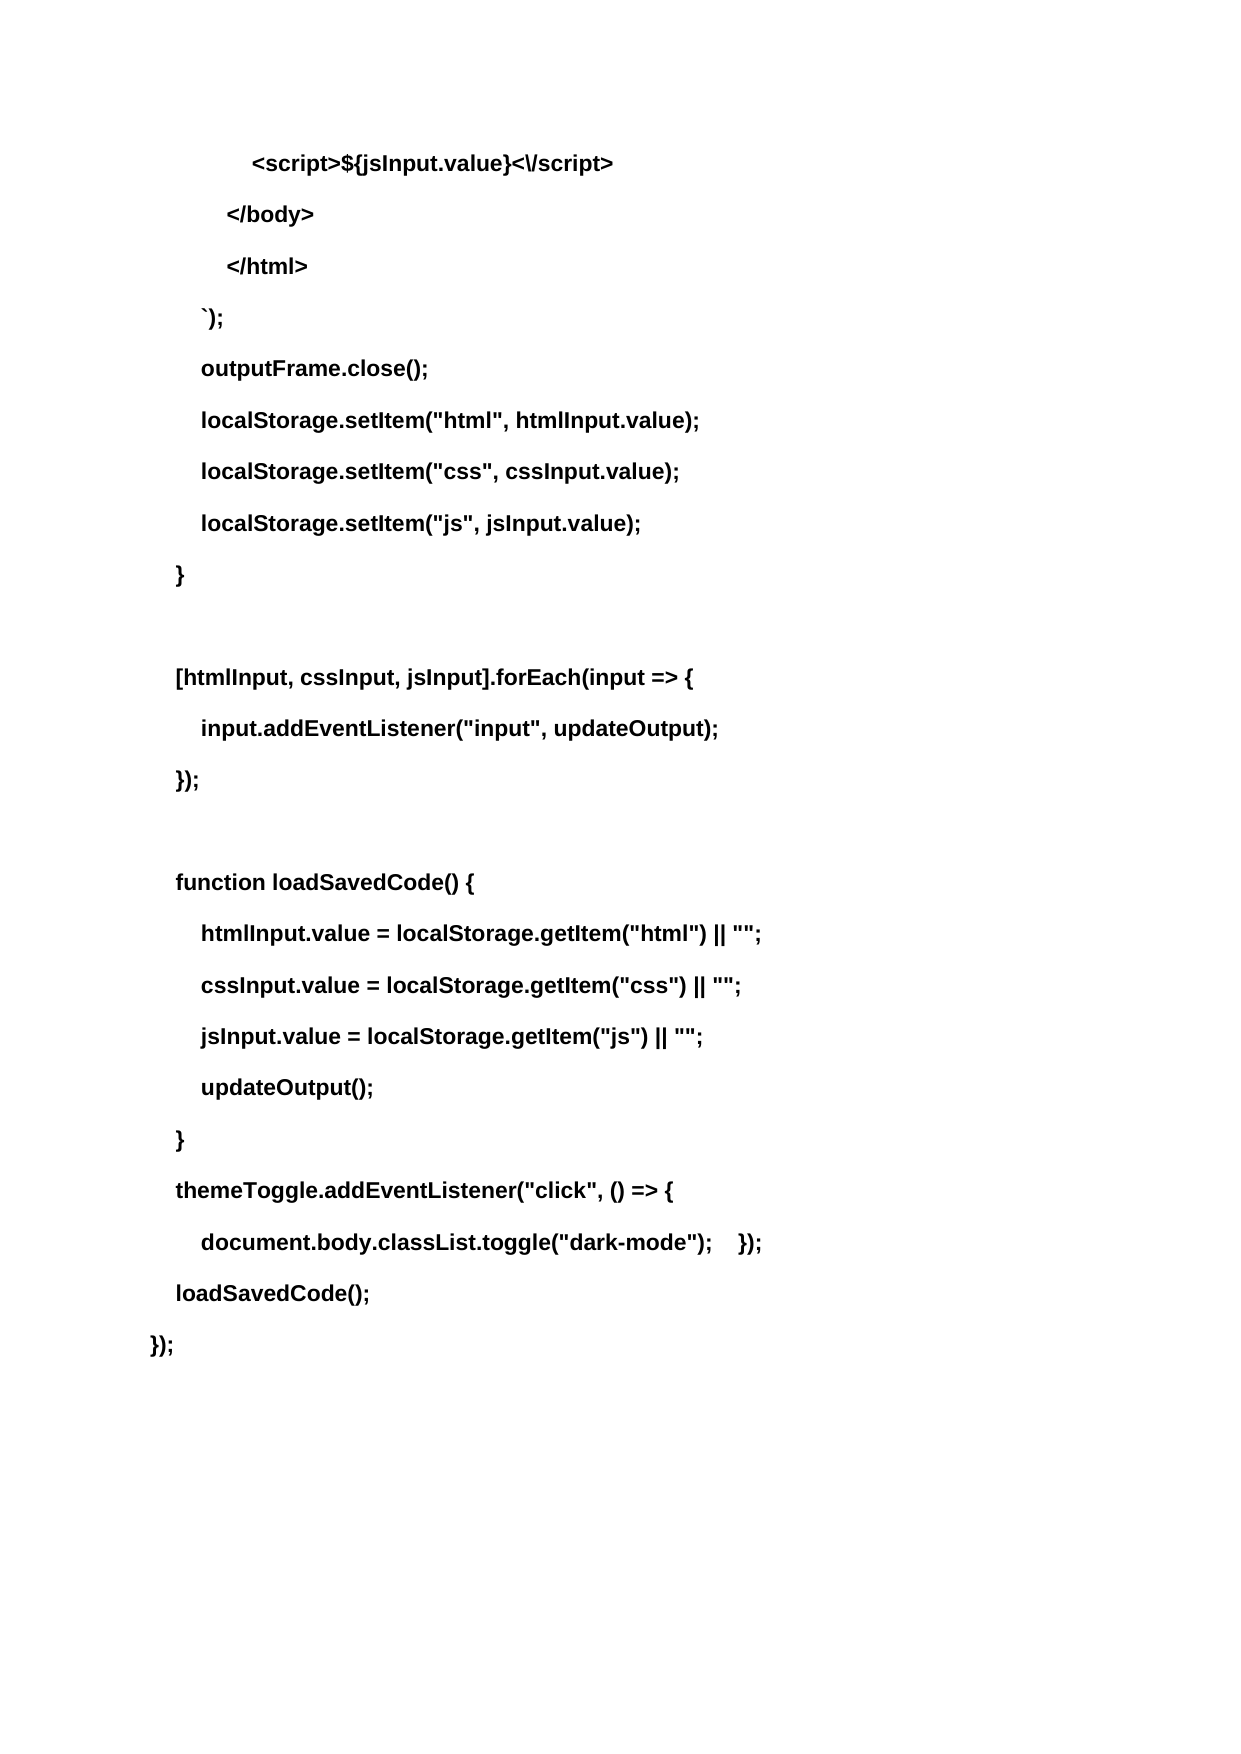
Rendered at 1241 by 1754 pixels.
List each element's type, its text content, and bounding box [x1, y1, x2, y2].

text function loadSavedCode() { [150, 869, 1090, 895]
text }); [150, 1331, 1090, 1357]
text jsInput.value = localStorage.getItem("js") || ""; [150, 1023, 1090, 1049]
text <script>${jsInput.value}<\/script> [150, 150, 1090, 176]
text }); [150, 766, 1090, 793]
text cssInput.value = localStorage.getItem("css") || ""; [150, 972, 1090, 998]
text input.addEventListener("input", updateOutput); [150, 715, 1090, 741]
text themeToggle.addEventListener("click", () => { [150, 1177, 1090, 1203]
text document.body.classList.toggle("dark-mode"); }); [150, 1228, 1090, 1255]
text [htmlInput, cssInput, jsInput].forEach(input => { [150, 663, 1090, 690]
text localStorage.setItem("js", jsInput.value); [150, 509, 1090, 536]
text localStorage.setItem("css", cssInput.value); [150, 458, 1090, 484]
text } [150, 1126, 1090, 1152]
text </body> [150, 201, 1090, 228]
text localStorage.setItem("html", htmlInput.value); [150, 407, 1090, 433]
text updateOutput(); [150, 1074, 1090, 1101]
text loadSavedCode(); [150, 1280, 1090, 1306]
text htmlInput.value = localStorage.getItem("html") || ""; [150, 920, 1090, 947]
text `); [150, 304, 1090, 330]
text </html> [150, 253, 1090, 279]
text outputFrame.close(); [150, 355, 1090, 382]
text } [150, 561, 1090, 587]
